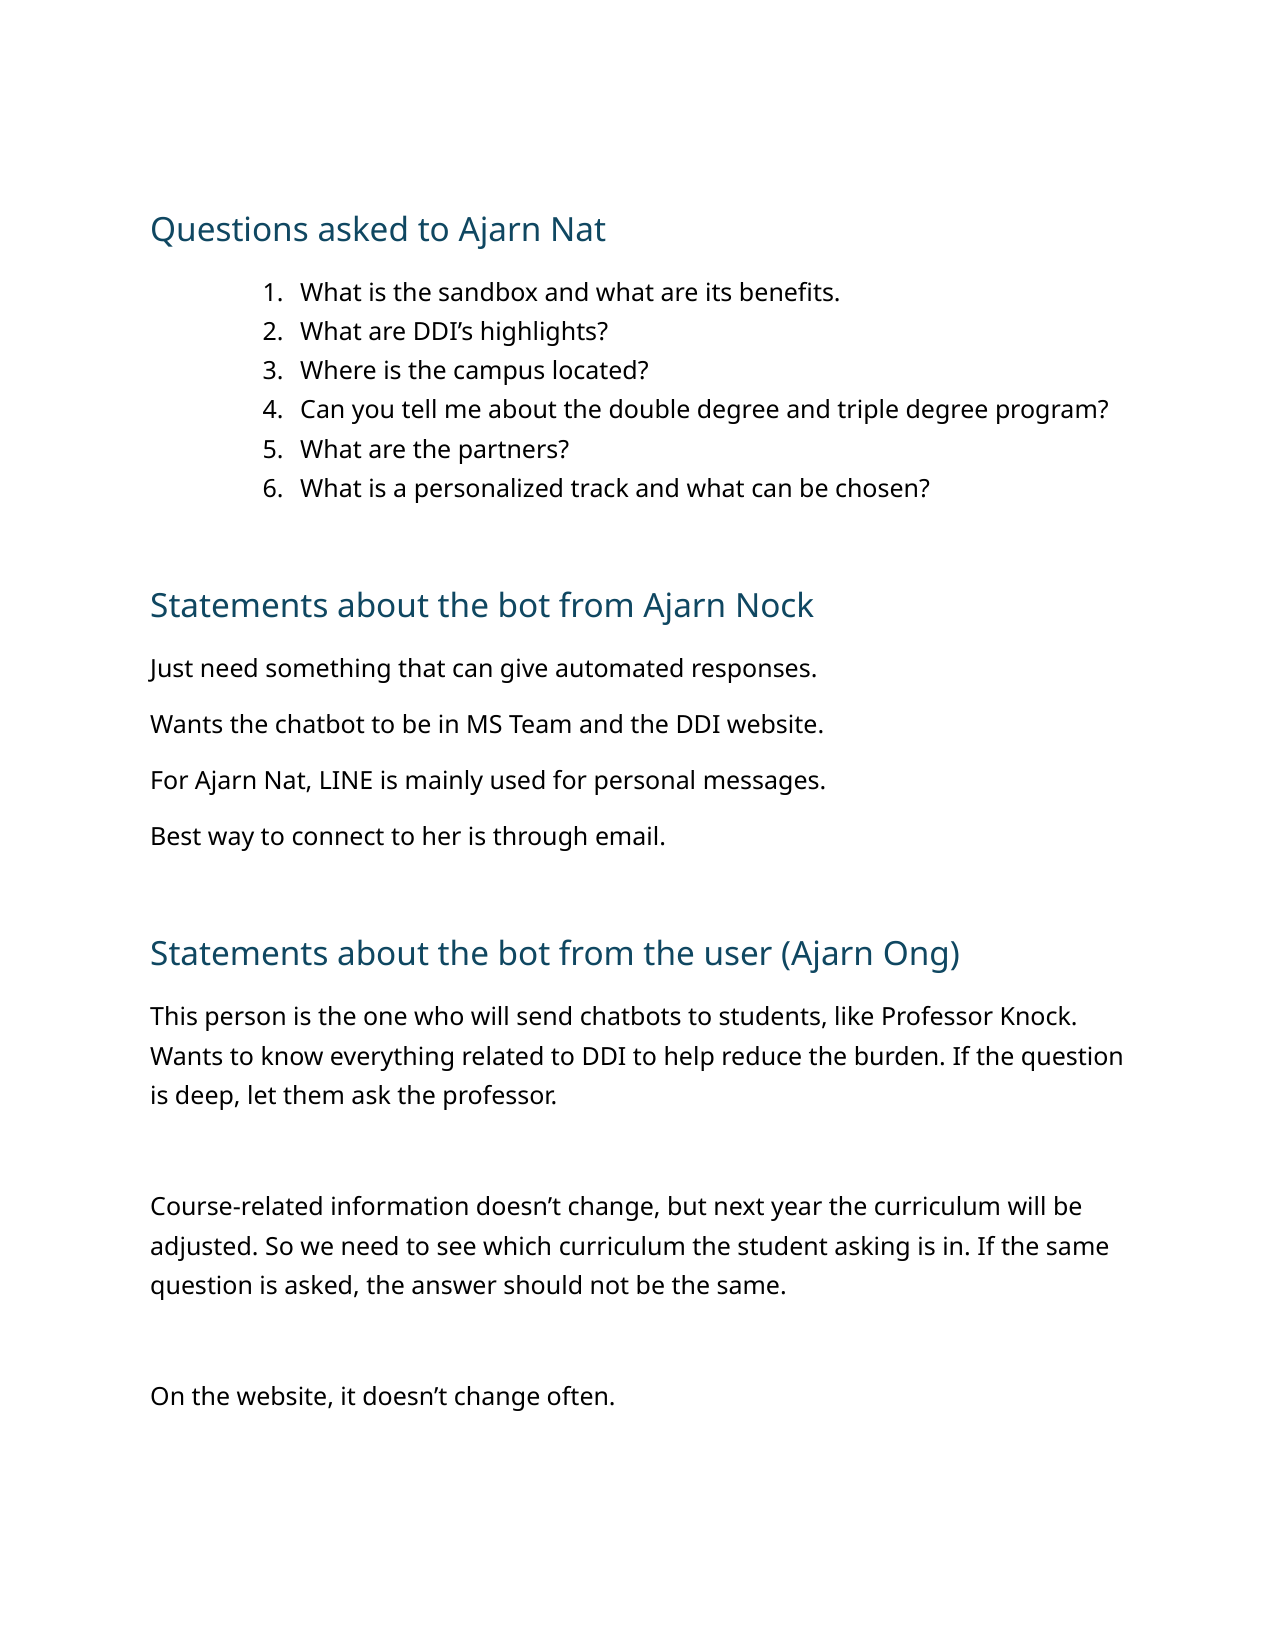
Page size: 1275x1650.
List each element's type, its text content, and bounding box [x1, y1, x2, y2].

text For Ajarn Nat, LINE is mainly used for personal messages. [150, 763, 1125, 797]
text Questions asked to Ajarn Nat [150, 206, 1125, 251]
text Best way to connect to her is through email. [150, 818, 1125, 853]
text Statements about the bot from the user (Ajarn Ong) [150, 930, 1125, 976]
list What is the sandbox and what are its benefits. [262, 275, 1125, 309]
text Course-related information doesn’t change, but next year the curriculum will be adjusted. So we need to see which curriculum the student asking is in. If the same question is asked, the answer should not be the same. [150, 1189, 1125, 1301]
list Can you tell me about the double degree and triple degree program? [262, 392, 1125, 426]
text Just need something that can give automated responses. [150, 651, 1125, 685]
text Statements about the bot from Ajarn Nock [150, 582, 1125, 628]
list Where is the campus located? [262, 353, 1125, 387]
list What is a personalized track and what can be chosen? [262, 471, 1125, 504]
list What are the partners? [262, 431, 1125, 465]
text Wants the chatbot to be in MS Team and the DDI website. [150, 707, 1125, 741]
text This person is the one who will send chatbots to students, like Professor Knock. Wants to know everything related to DDI to help reduce the burden. If the question is deep, let them ask the professor. [150, 999, 1125, 1111]
list What are DDI’s highlights? [262, 314, 1125, 348]
text On the website, it doesn’t change often. [150, 1379, 1125, 1413]
